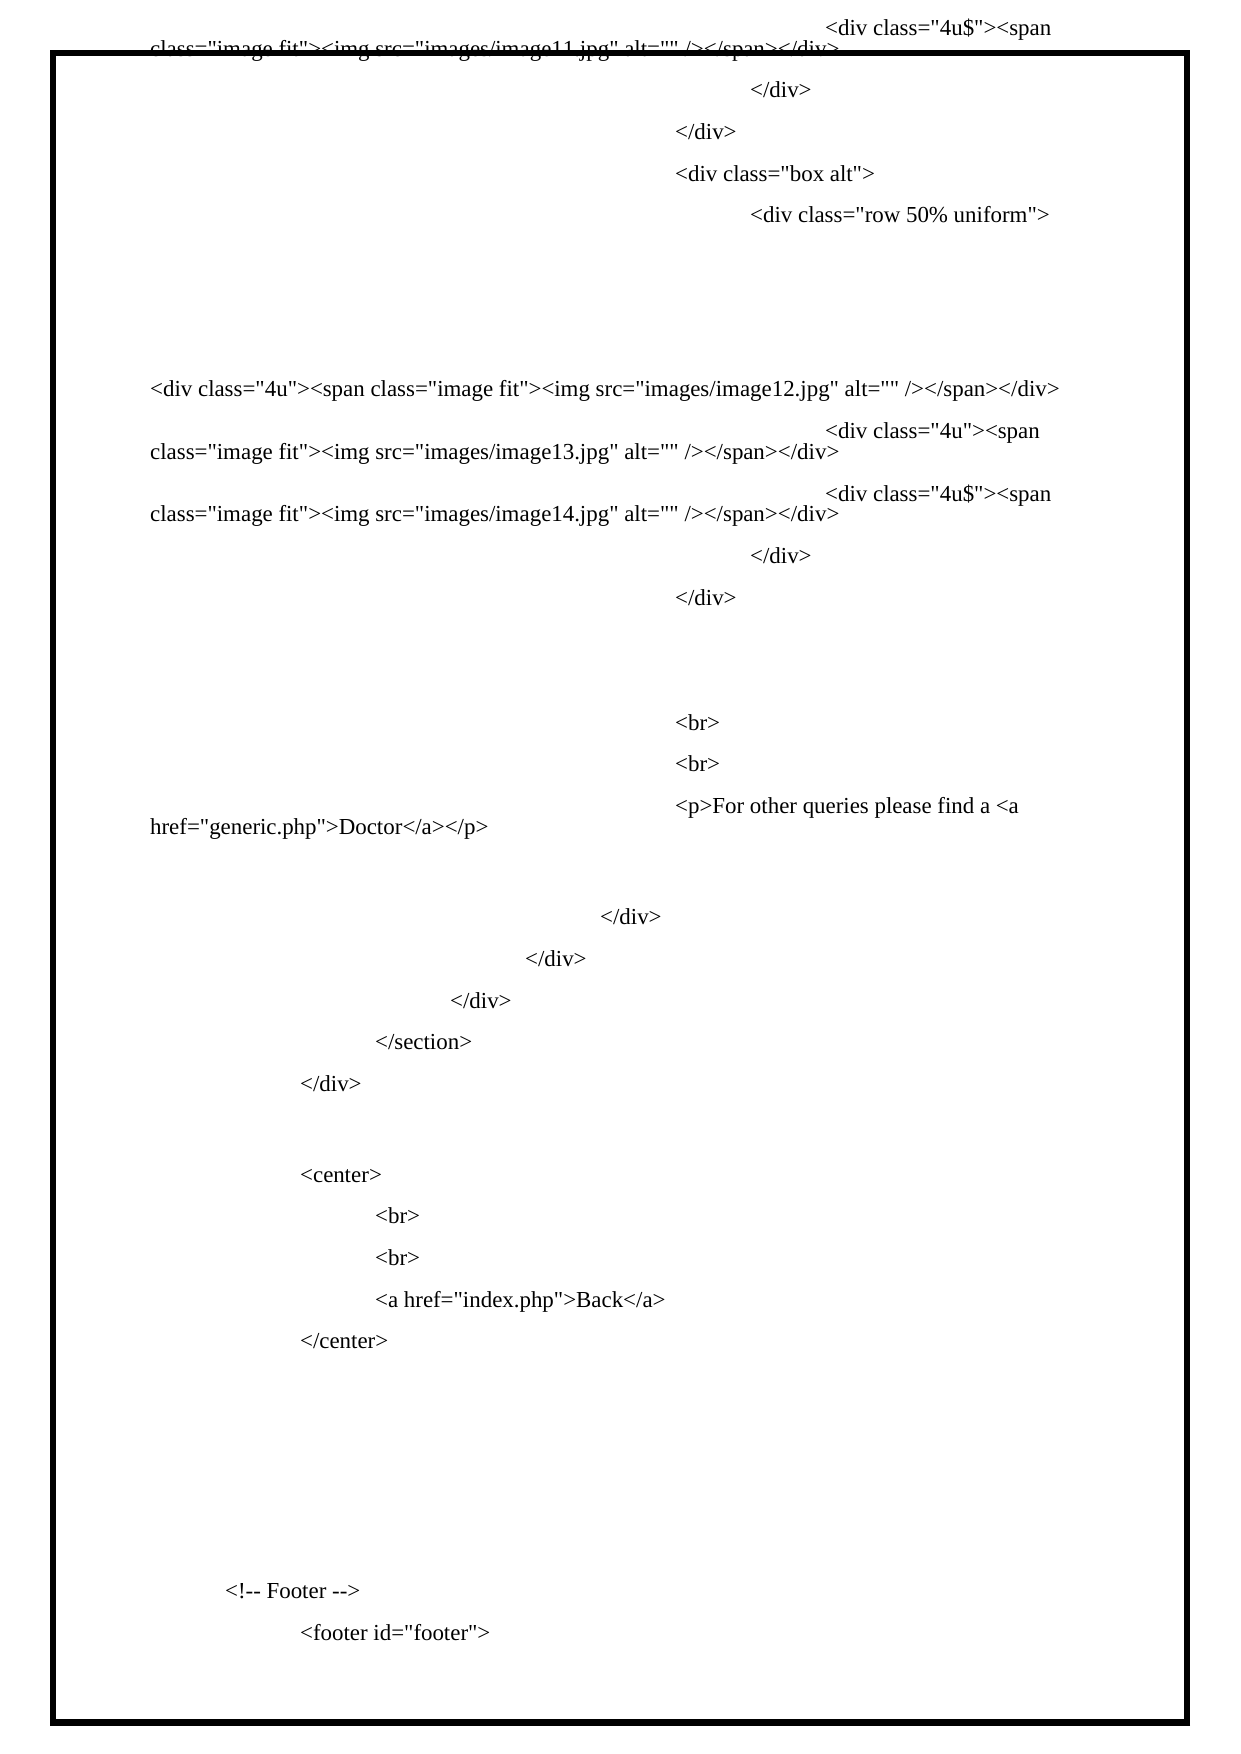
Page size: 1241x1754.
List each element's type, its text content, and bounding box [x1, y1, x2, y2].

text <center> [150, 1165, 1090, 1186]
text <div class="4u$"><span class="image fit"><img src="images/image11.jpg" alt="" /></span></div> [150, 19, 1090, 50]
text </div> [150, 547, 1090, 568]
text <div class="4u"><span class="image fit"><img src="images/image13.jpg" alt="" /></span></div> [150, 422, 1090, 463]
text <div class="4u$"><span class="image fit"><img src="images/image14.jpg" alt="" /></span></div> [150, 484, 1090, 526]
text <p>For other queries please find a <a href="generic.php">Doctor</a></p> [150, 797, 1090, 838]
text </div> [150, 81, 1090, 102]
text </center> [150, 1332, 1090, 1353]
text </div> [150, 950, 1090, 971]
text <br> [150, 713, 1090, 734]
text <br> [150, 1249, 1090, 1269]
text <br> [150, 1207, 1090, 1228]
text <a href="index.php">Back</a> [150, 1290, 1090, 1311]
text </div> [150, 588, 1090, 609]
text </div> [150, 123, 1090, 144]
text </div> [150, 908, 1090, 929]
text <!-- Footer --> [150, 1582, 1090, 1603]
text </div> [150, 1075, 1090, 1096]
text <div class="box alt"> [150, 164, 1090, 185]
text <div class="row 50% uniform"> [150, 206, 1090, 227]
text <footer id="footer"> [150, 1624, 1090, 1644]
text <br> [150, 755, 1090, 776]
text </section> [150, 1033, 1090, 1054]
text <div class="4u"><span class="image fit"><img src="images/image12.jpg" alt="" /></span></div> [150, 380, 1090, 401]
text </div> [150, 991, 1090, 1012]
